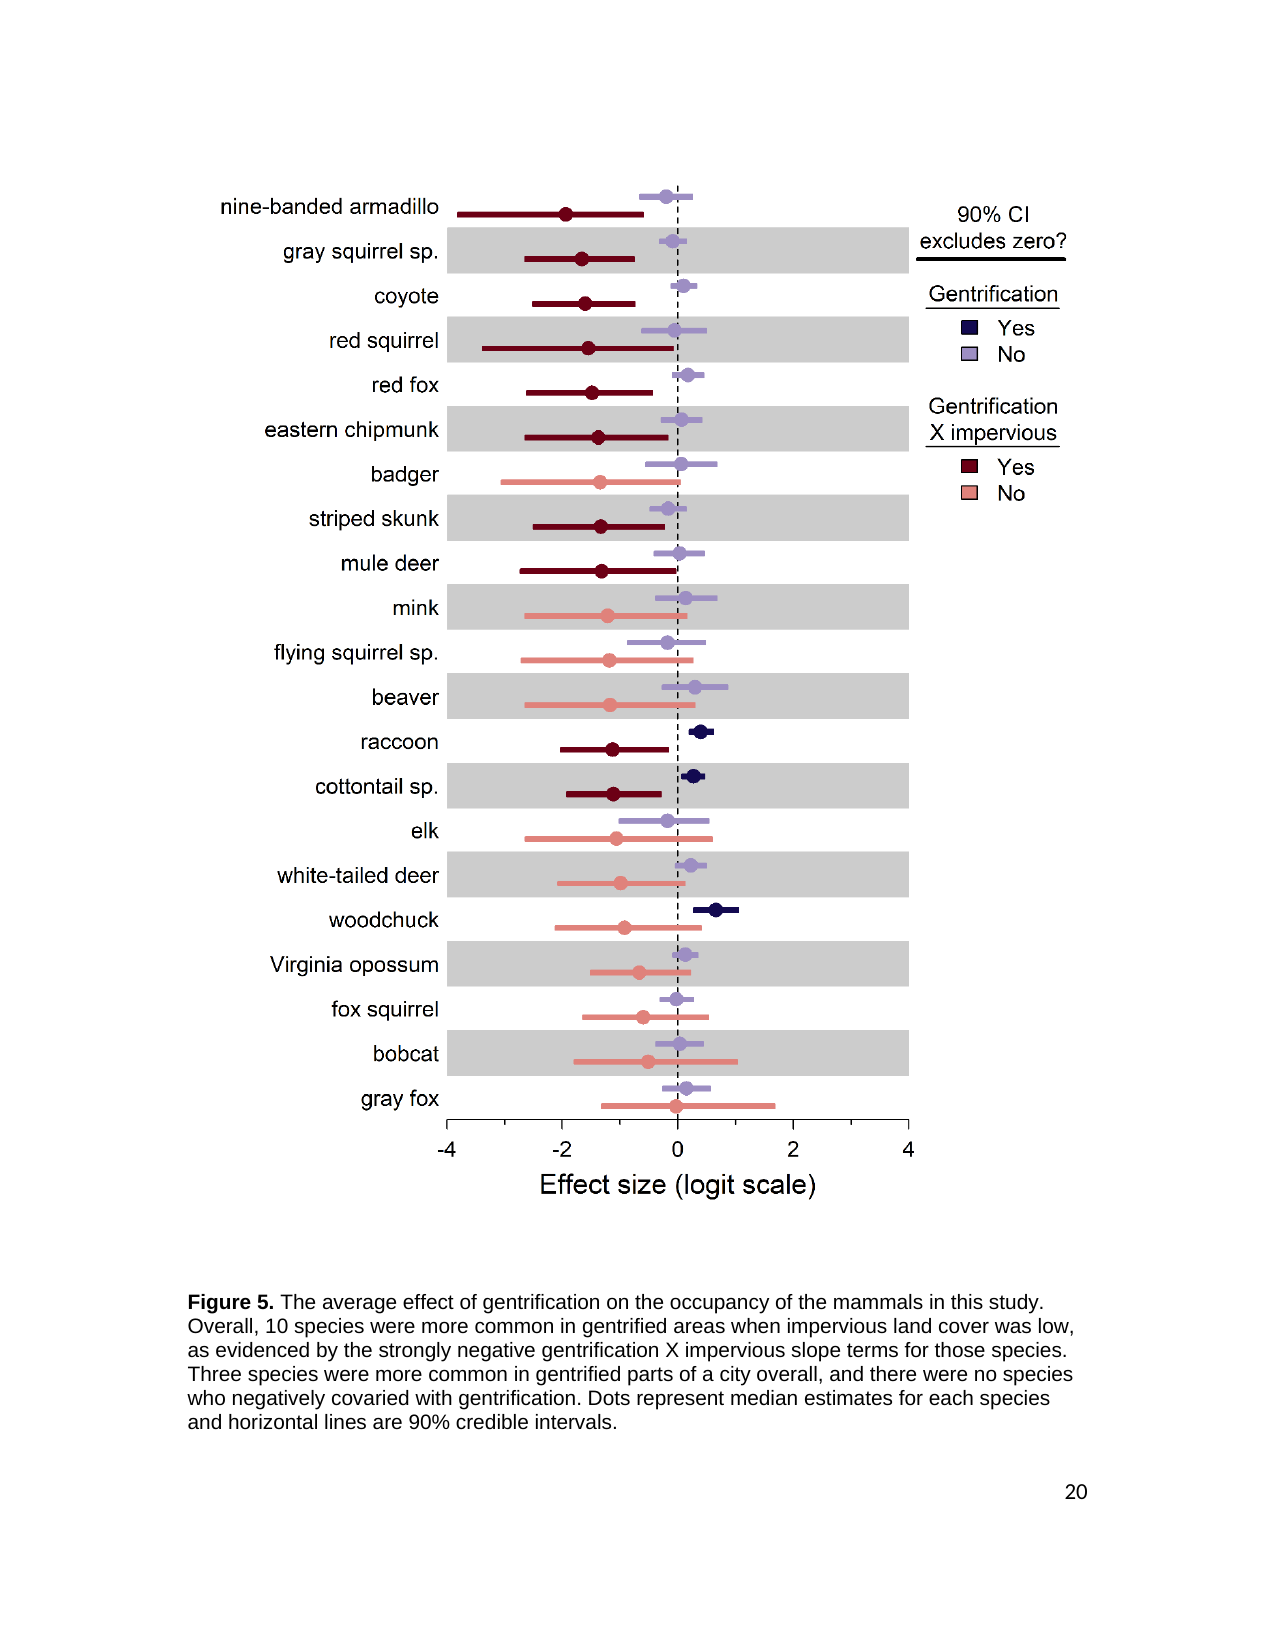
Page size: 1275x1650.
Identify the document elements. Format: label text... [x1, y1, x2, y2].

text Figure 5. The average effect of gentrification on the occupancy of the mammals in this study. Overall, 10 species were more common in gentrified areas when impervious land cover was low, as evidenced by the strongly negative gentrification X impervious slope terms for those species. Three species were more common in gentrified parts of a city overall, and there were no species who negatively covaried with gentrification. Dots represent median estimates for each species and horizontal lines are 90% credible intervals. [187, 1290, 1087, 1433]
picture [209, 170, 1067, 1225]
